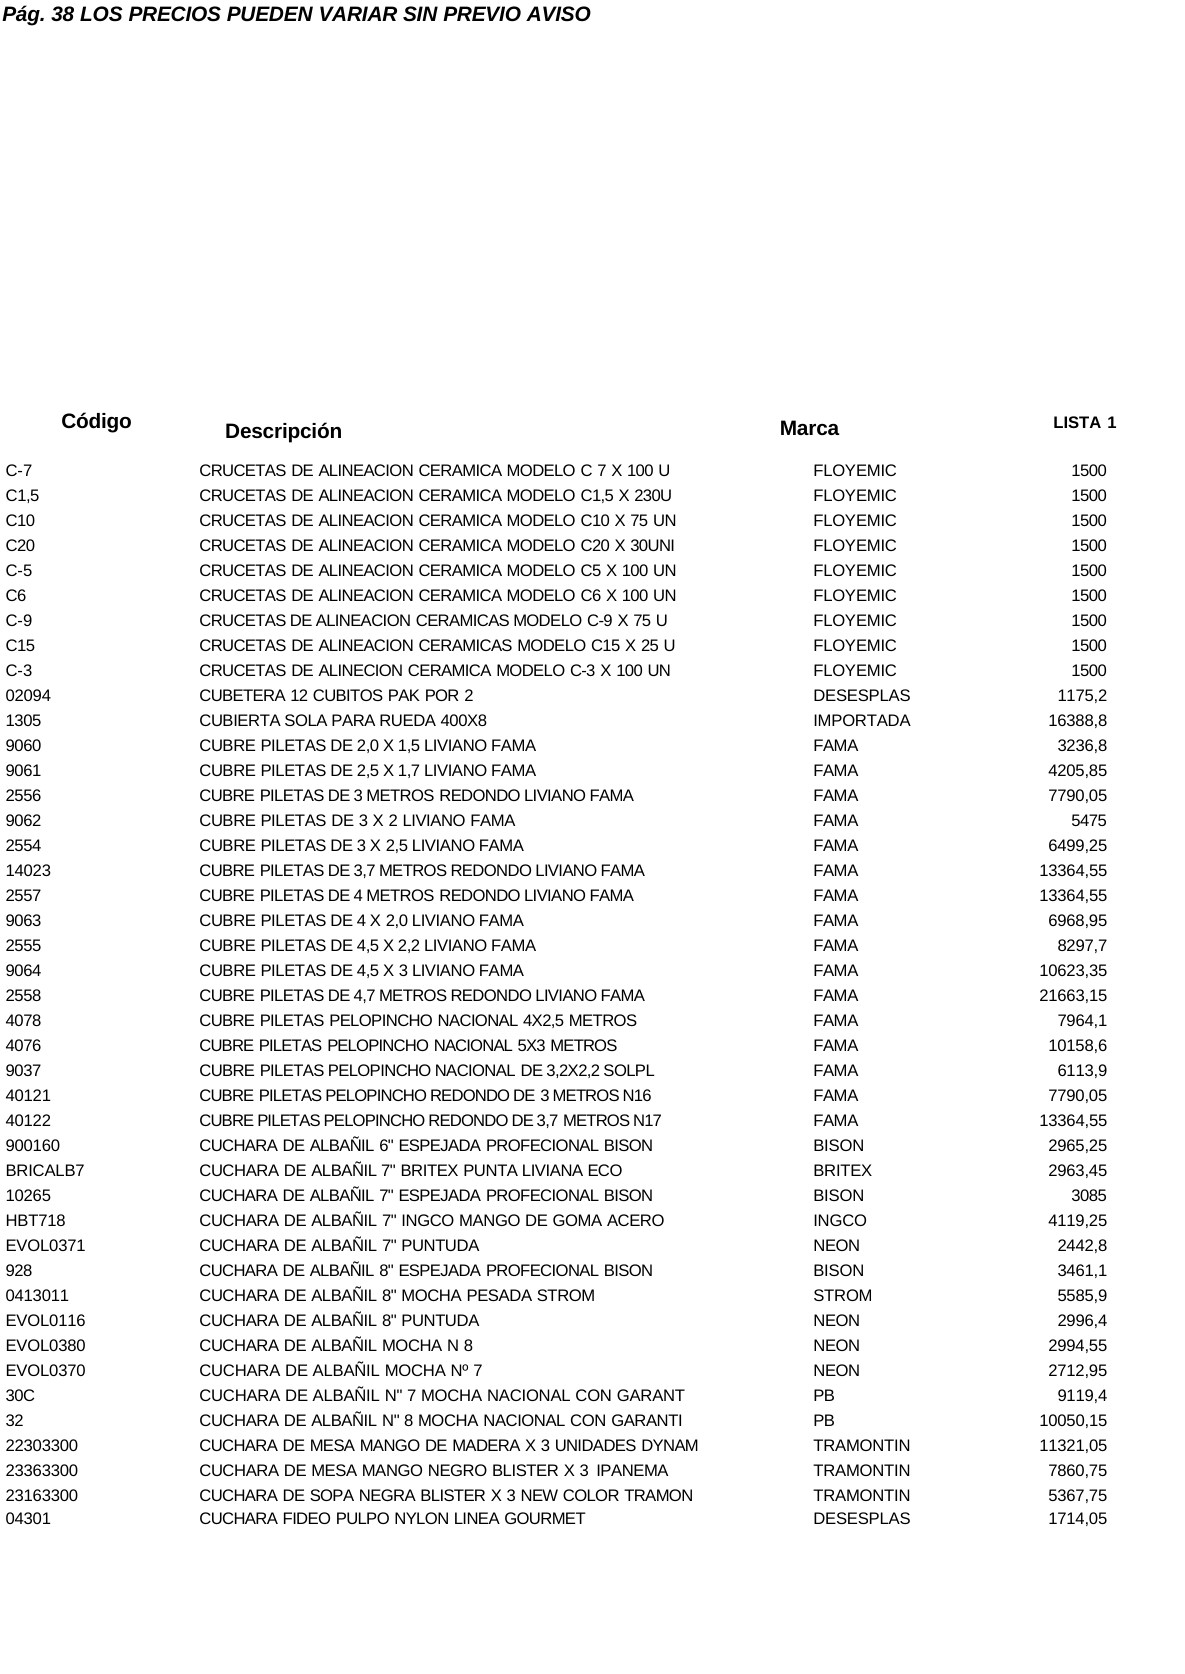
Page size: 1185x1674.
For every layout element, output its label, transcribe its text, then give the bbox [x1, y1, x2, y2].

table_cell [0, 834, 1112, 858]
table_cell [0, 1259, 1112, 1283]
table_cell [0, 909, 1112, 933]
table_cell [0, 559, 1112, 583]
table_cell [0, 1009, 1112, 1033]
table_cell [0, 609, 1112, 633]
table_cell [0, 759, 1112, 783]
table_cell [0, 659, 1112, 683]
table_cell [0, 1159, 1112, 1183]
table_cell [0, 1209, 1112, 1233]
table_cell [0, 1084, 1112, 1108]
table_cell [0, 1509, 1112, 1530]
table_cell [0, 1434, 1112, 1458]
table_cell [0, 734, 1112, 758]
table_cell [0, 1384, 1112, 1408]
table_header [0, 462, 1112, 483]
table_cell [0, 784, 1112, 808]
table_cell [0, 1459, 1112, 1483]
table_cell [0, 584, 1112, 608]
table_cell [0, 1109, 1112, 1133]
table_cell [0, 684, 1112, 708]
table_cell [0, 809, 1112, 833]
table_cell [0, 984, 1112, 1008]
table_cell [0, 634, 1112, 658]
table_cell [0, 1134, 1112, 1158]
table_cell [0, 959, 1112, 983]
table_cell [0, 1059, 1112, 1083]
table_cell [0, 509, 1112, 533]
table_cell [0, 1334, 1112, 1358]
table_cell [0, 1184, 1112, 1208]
text Código Descripción Marca LISTA 1 [61, 409, 1125, 443]
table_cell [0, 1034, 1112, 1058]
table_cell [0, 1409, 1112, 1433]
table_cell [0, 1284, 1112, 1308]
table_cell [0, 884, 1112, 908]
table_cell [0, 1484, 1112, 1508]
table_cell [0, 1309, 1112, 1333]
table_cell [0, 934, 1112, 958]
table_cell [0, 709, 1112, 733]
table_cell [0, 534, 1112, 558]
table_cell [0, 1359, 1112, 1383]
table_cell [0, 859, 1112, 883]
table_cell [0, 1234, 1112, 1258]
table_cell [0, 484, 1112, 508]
